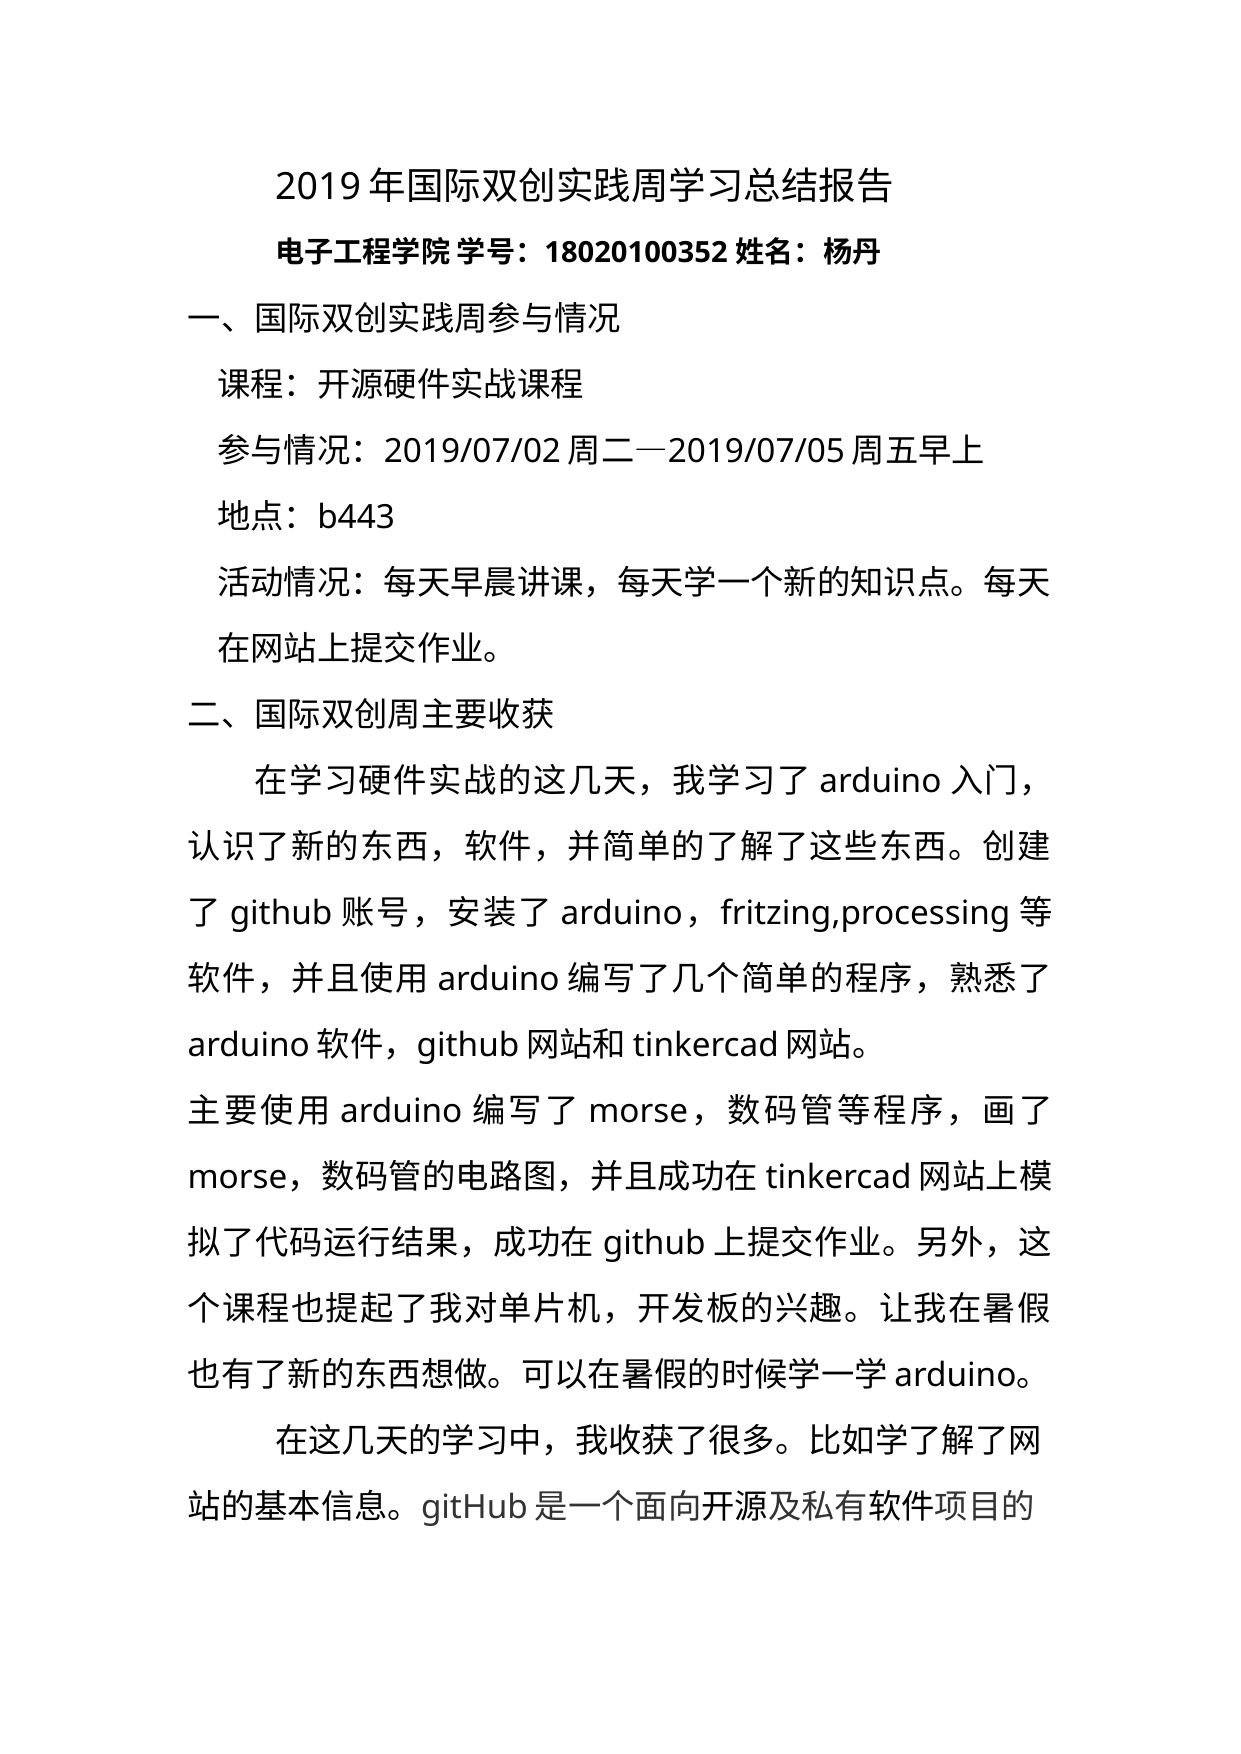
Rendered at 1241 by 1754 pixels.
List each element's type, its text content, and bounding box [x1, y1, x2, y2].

text 课程：开源硬件实战课程 [217, 349, 1053, 415]
text 一、国际双创实践周参与情况 [187, 283, 1053, 349]
text 二、国际双创周主要收获 [187, 679, 1053, 745]
list 在学习硬件实战的这几天，我学习了arduino入门，认识了新的东西，软件，并简单的了解了这些东西。创建了github账号，安装了arduino，fritzing,processing等软件，并且使用arduino编写了几个简单的程序，熟悉了arduino软件，github网站和tinkercad网站。 [187, 745, 1053, 1075]
text 地点：b443 [217, 481, 1053, 547]
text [187, 1405, 1053, 1537]
text 电子工程学院 学号：18020100352 姓名：杨丹 [231, 217, 1053, 283]
text 2019年国际双创实践周学习总结报告 [231, 151, 1053, 217]
text 参与情况：2019/07/02周二—2019/07/05周五早上 [217, 415, 1053, 481]
list 主要使用arduino编写了morse，数码管等程序，画了morse，数码管的电路图，并且成功在tinkercad网站上模拟了代码运行结果，成功在github上提交作业。另外，这个课程也提起了我对单片机，开发板的兴趣。让我在暑假也有了新的东西想做。可以在暑假的时候学一学arduino。 [187, 1075, 1053, 1405]
text 活动情况：每天早晨讲课，每天学一个新的知识点。每天在网站上提交作业。 [217, 547, 1053, 679]
